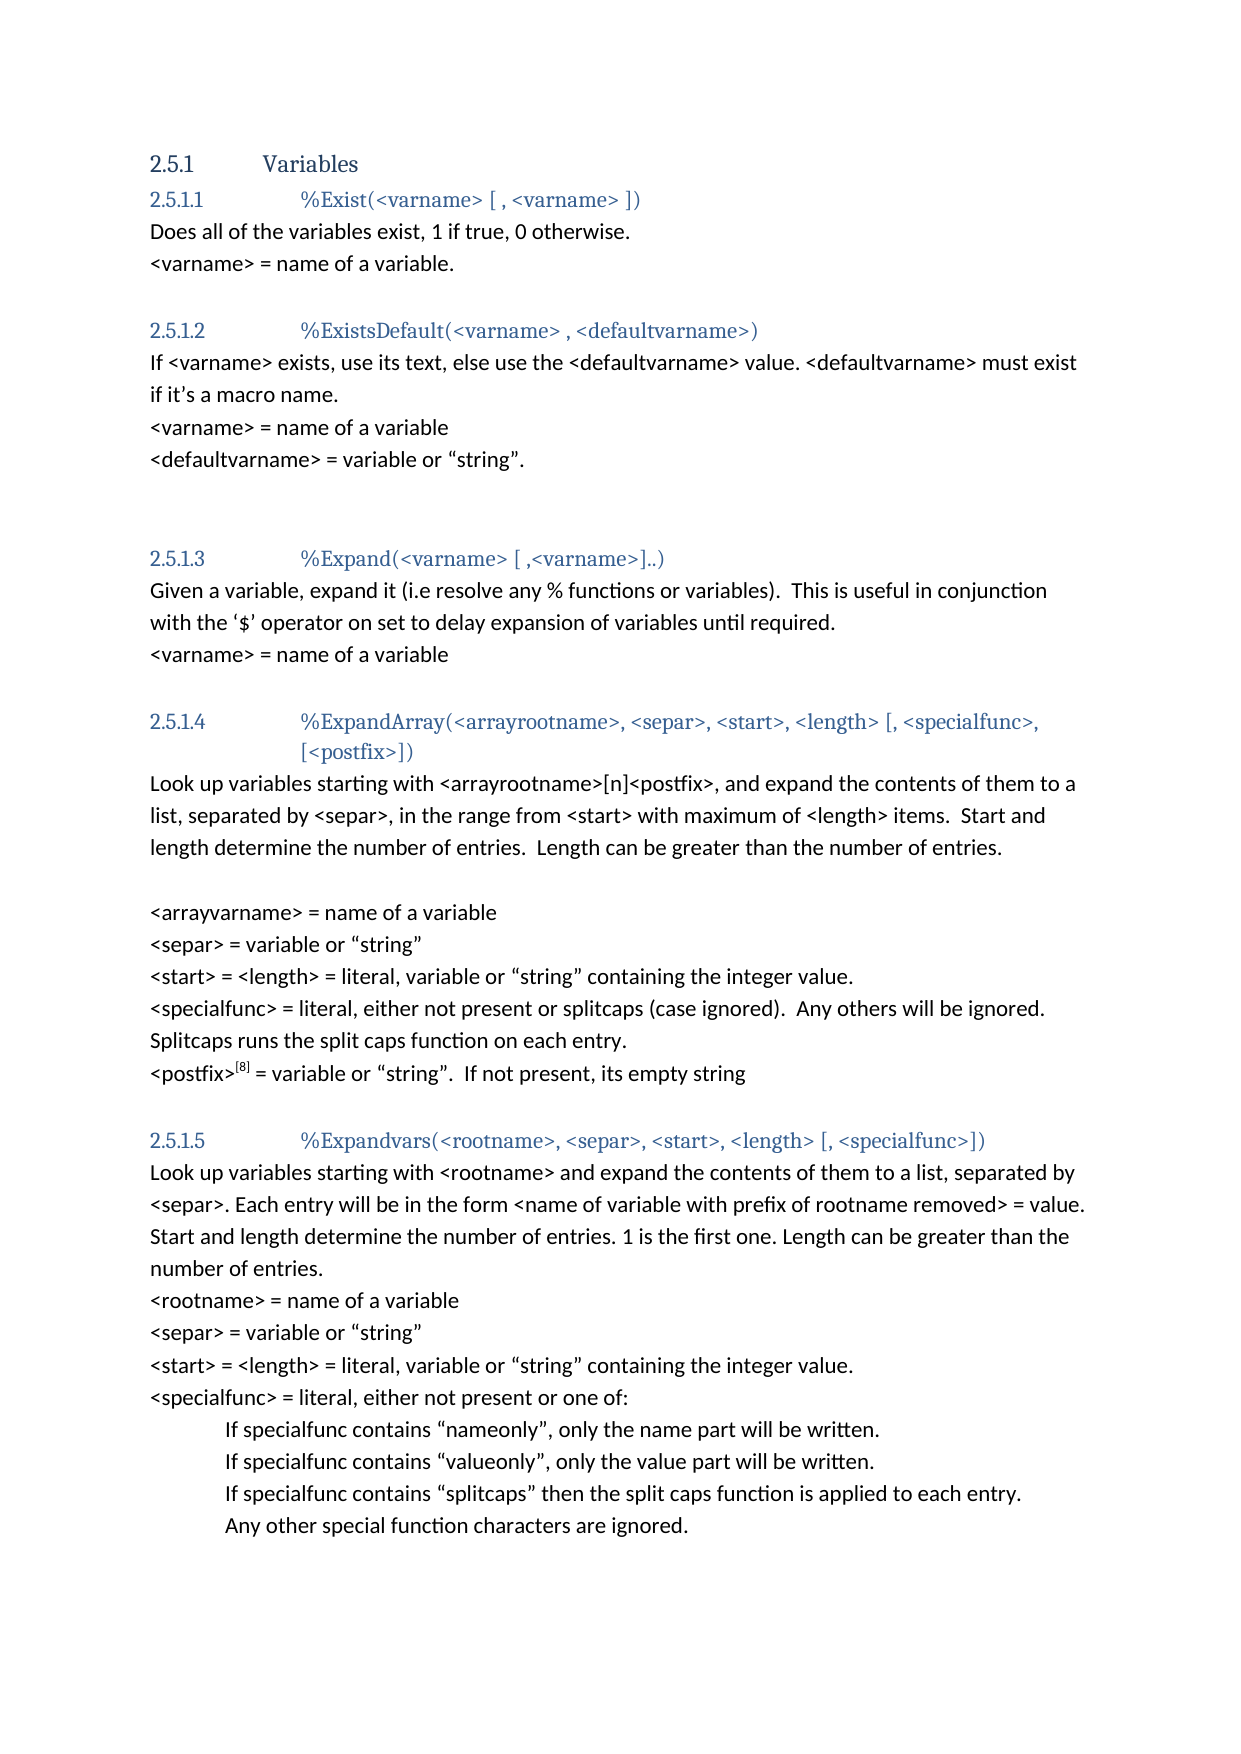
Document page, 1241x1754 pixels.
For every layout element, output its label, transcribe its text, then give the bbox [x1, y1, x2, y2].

text If <varname> exists, use its text, else use the <defaultvarname> value. <defaultvarname> must exist if it’s a macro name. [150, 348, 1090, 408]
text <specialfunc> = literal, either not present or one of: [150, 1383, 1090, 1411]
subtitle %ExpandArray(<arrayrootname>, <separ>, <start>, <length> [, <specialfunc>, [<postfix>]) [150, 709, 1090, 765]
text <rootname> = name of a variable [150, 1286, 1090, 1314]
text Does all of the variables exist, 1 if true, 0 otherwise. [150, 217, 1090, 245]
text If specialfunc contains “valueonly”, only the value part will be written. [150, 1447, 1090, 1475]
subtitle %Expandvars(<rootname>, <separ>, <start>, <length> [, <specialfunc>]) [150, 1127, 1090, 1154]
text <varname> = name of a variable [150, 640, 1090, 668]
text <postfix>[8] = variable or “string”. If not present, its empty string [150, 1059, 1090, 1087]
subtitle %Expand(<varname> [ ,<varname>]..) [150, 546, 1090, 572]
text Any other special function characters are ignored. [150, 1512, 1090, 1540]
text <separ> = variable or “string” [150, 1318, 1090, 1347]
subtitle Variables [150, 150, 1090, 179]
text <separ> = variable or “string” [150, 930, 1090, 958]
subtitle %Exist(<varname> [ , <varname> ]) [150, 187, 1090, 213]
text Look up variables starting with <arrayrootname>[n]<postfix>, and expand the contents of them to a list, separated by <separ>, in the range from <start> with maximum of <length> items. Start and length determine the number of entries. Length can be greater than the number of entries. [150, 769, 1090, 862]
text <arrayvarname> = name of a variable [150, 898, 1090, 926]
text <start> = <length> = literal, variable or “string” containing the integer value. [150, 1351, 1090, 1379]
text <varname> = name of a variable. [150, 249, 1090, 278]
text <start> = <length> = literal, variable or “string” containing the integer value. [150, 962, 1090, 990]
text Given a variable, expand it (i.e resolve any % functions or variables). This is useful in conjunction with the ‘$’ operator on set to delay expansion of variables until required. [150, 576, 1090, 636]
text If specialfunc contains “splitcaps” then the split caps function is applied to each entry. [150, 1479, 1090, 1507]
text If specialfunc contains “nameonly”, only the name part will be written. [150, 1415, 1090, 1443]
text Look up variables starting with <rootname> and expand the contents of them to a list, separated by <separ>. Each entry will be in the form <name of variable with prefix of rootname removed> = value. Start and length determine the number of entries. 1 is the first one. Length can be greater than the number of entries. [150, 1158, 1090, 1282]
text <specialfunc> = literal, either not present or splitcaps (case ignored). Any others will be ignored. Splitcaps runs the split caps function on each entry. [150, 994, 1090, 1055]
text <varname> = name of a variable [150, 413, 1090, 441]
text <defaultvarname> = variable or “string”. [150, 445, 1090, 473]
subtitle %ExistsDefault(<varname> , <defaultvarname>) [150, 318, 1090, 344]
